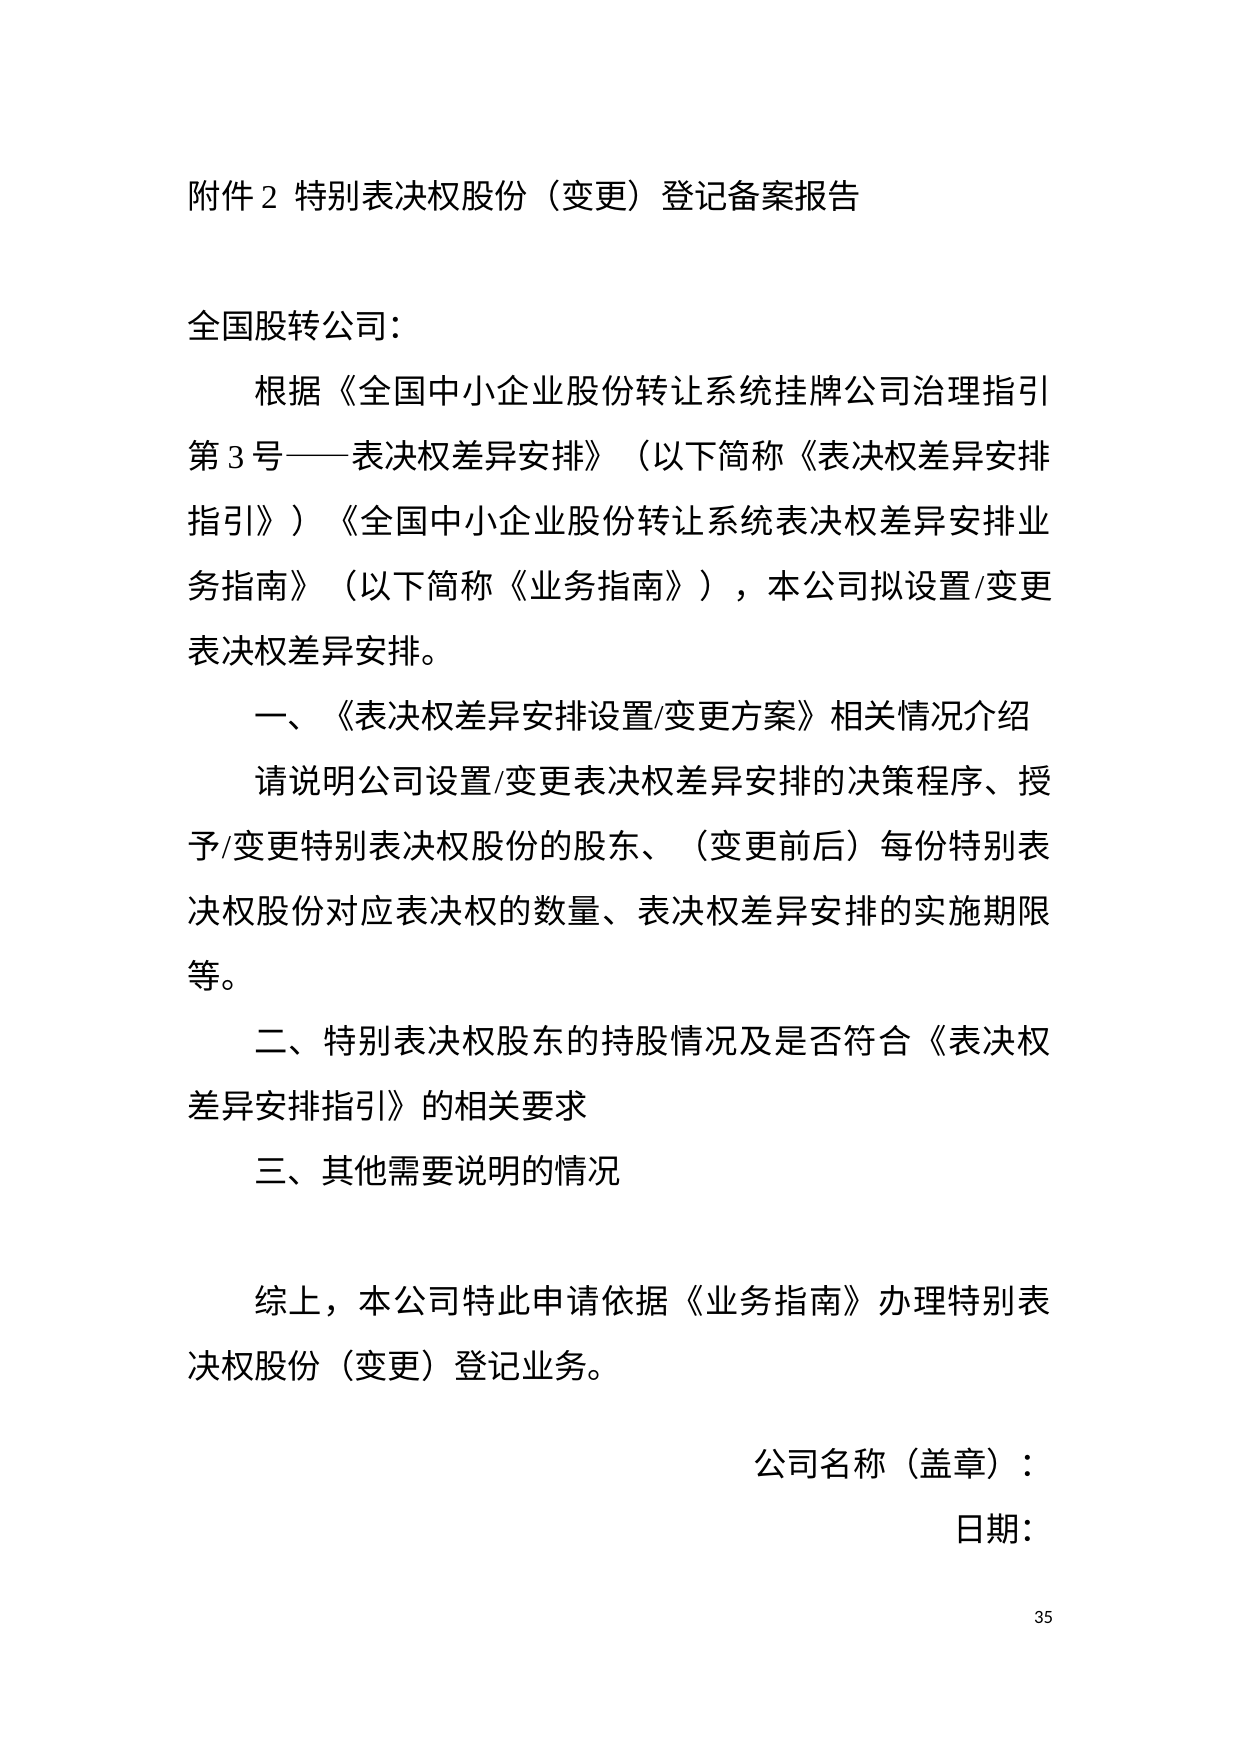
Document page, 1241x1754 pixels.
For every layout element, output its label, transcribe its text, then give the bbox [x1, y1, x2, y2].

text 公司名称（盖章）： [187, 1429, 1053, 1494]
text 全国股转公司： [187, 292, 1053, 357]
text 附件2 特别表决权股份（变更）登记备案报告 [187, 162, 1053, 227]
text 二、特别表决权股东的持股情况及是否符合《表决权差异安排指引》的相关要求 [187, 1007, 1053, 1137]
text 请说明公司设置/变更表决权差异安排的决策程序、授予/变更特别表决权股份的股东、（变更前后）每份特别表决权股份对应表决权的数量、表决权差异安排的实施期限等。 [187, 747, 1053, 1007]
text 一、《表决权差异安排设置/变更方案》相关情况介绍 [187, 682, 1053, 747]
text 日期： [187, 1494, 1053, 1559]
text 综上，本公司特此申请依据《业务指南》办理特别表决权股份（变更）登记业务。 [187, 1267, 1053, 1397]
text 三、其他需要说明的情况 [187, 1137, 1053, 1202]
text 根据《全国中小企业股份转让系统挂牌公司治理指引第3号——表决权差异安排》（以下简称《表决权差异安排指引》）《全国中小企业股份转让系统表决权差异安排业务指南》（以下简称《业务指南》），本公司拟设置/变更表决权差异安排。 [187, 357, 1053, 682]
